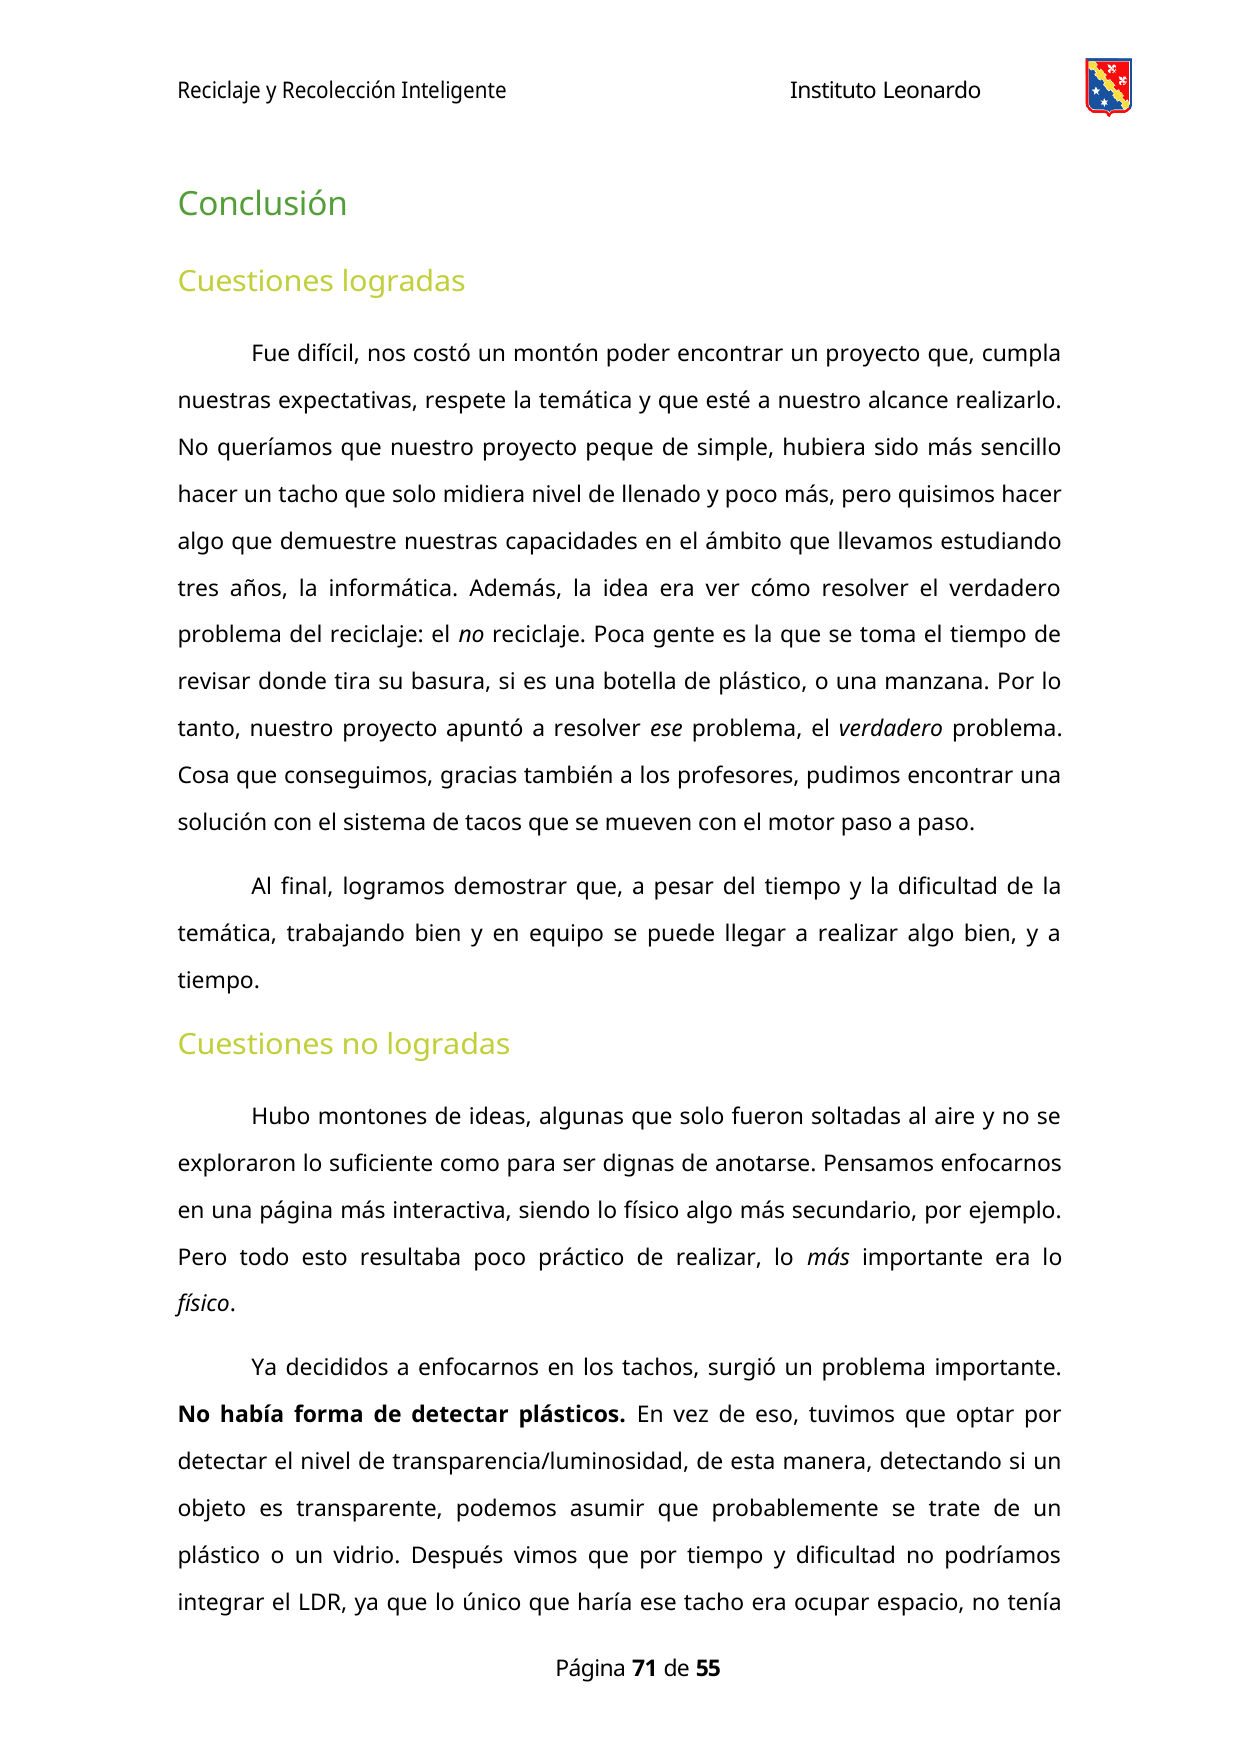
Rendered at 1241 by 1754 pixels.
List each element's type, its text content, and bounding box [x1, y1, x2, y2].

subtitle Cuestiones no logradas [177, 1023, 1122, 1063]
text Fue difícil, nos costó un montón poder encontrar un proyecto que, cumpla nuestras expectativas, respete la temática y que esté a nuestro alcance realizarlo. No queríamos que nuestro proyecto peque de simple, hubiera sido más sencillo hacer un tacho que solo midiera nivel de llenado y poco más, pero quisimos hacer algo que demuestre nuestras capacidades en el ámbito que llevamos estudiando tres años, la informática. Además, la idea era ver cómo resolver el verdadero problema del reciclaje: el no reciclaje. Poca gente es la que se toma el tiempo de revisar donde tira su basura, si es una botella de plástico, o una manzana. Por lo tanto, nuestro proyecto apuntó a resolver ese problema, el verdadero problema. Cosa que conseguimos, gracias también a los profesores, pudimos encontrar una solución con el sistema de tacos que se mueven con el motor paso a paso. [177, 337, 1062, 837]
subtitle Cuestiones logradas [177, 261, 1122, 300]
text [177, 1351, 1062, 1617]
picture [1085, 58, 1132, 117]
text Al final, logramos demostrar que, a pesar del tiempo y la dificultad de la temática, trabajando bien y en equipo se puede llegar a realizar algo bien, y a tiempo. [177, 870, 1062, 995]
text Hubo montones de ideas, algunas que solo fueron soltadas al aire y no se exploraron lo suficiente como para ser dignas de anotarse. Pensamos enfocarnos en una página más interactiva, siendo lo físico algo más secundario, por ejemplo. Pero todo esto resultaba poco práctico de realizar, lo más importante era lo físico. [177, 1100, 1062, 1318]
subtitle Conclusión [177, 180, 1122, 225]
